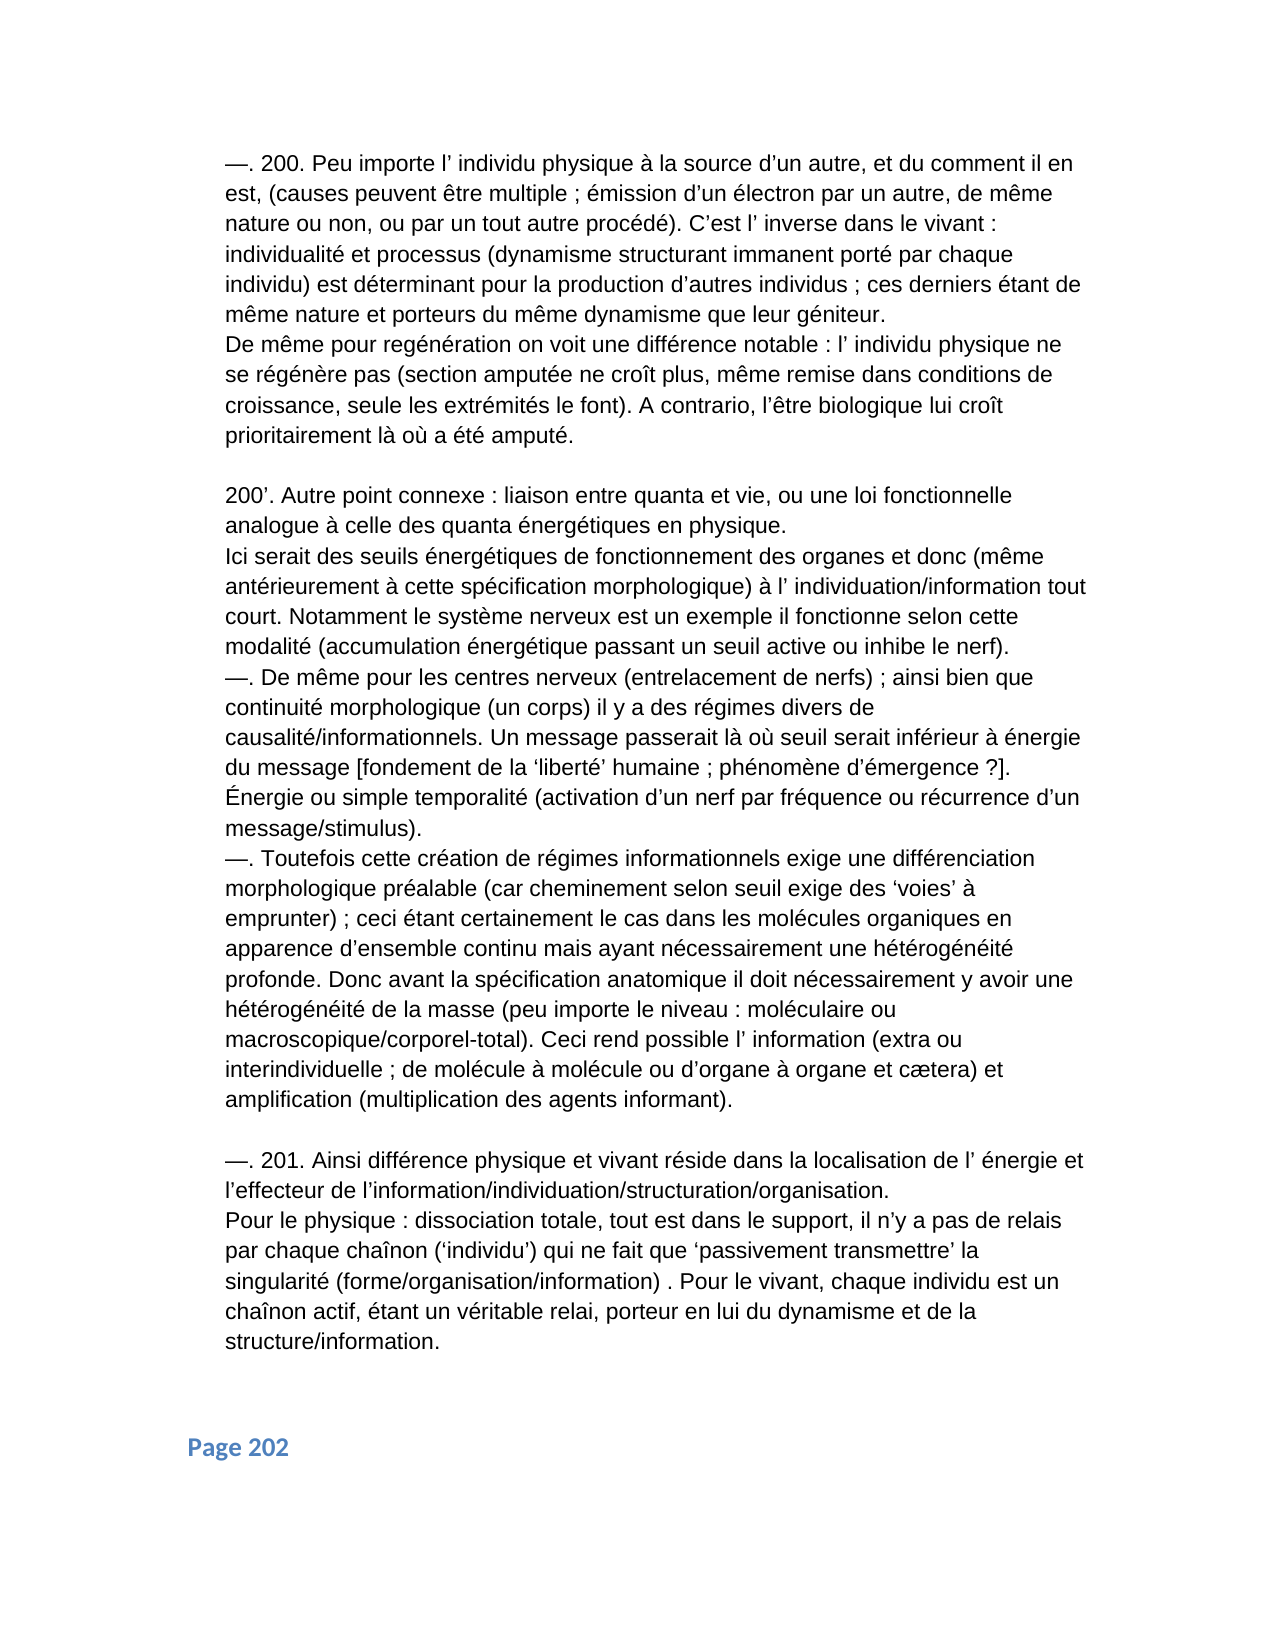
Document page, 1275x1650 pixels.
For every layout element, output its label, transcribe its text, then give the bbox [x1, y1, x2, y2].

subtitle Page 202 [187, 1430, 1087, 1463]
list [187, 150, 1087, 1354]
